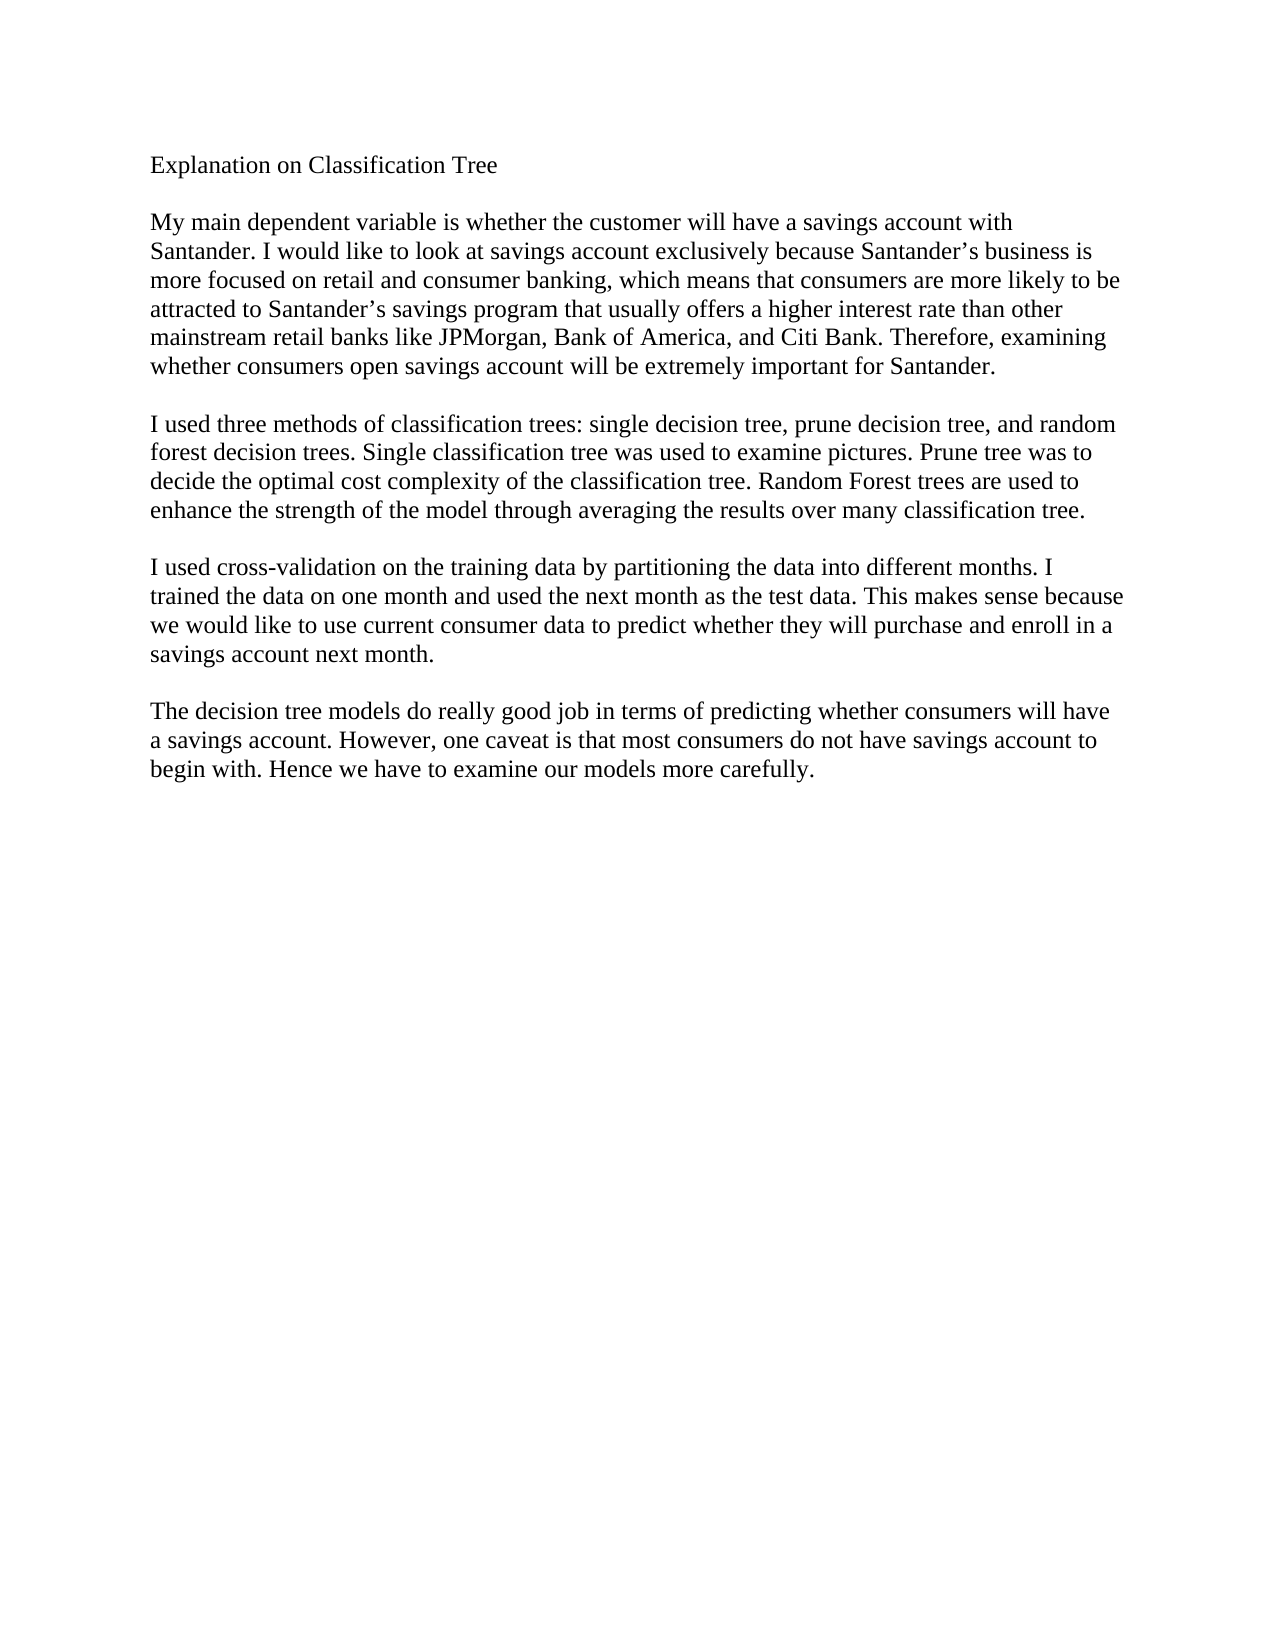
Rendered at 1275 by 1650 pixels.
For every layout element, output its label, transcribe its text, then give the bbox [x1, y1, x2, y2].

text My main dependent variable is whether the customer will have a savings account with Santander. I would like to look at savings account exclusively because Santander’s business is more focused on retail and consumer banking, which means that consumers are more likely to be attracted to Santander’s savings program that usually offers a higher interest rate than other mainstream retail banks like JPMorgan, Bank of America, and Citi Bank. Therefore, examining whether consumers open savings account will be extremely important for Santander. [150, 207, 1125, 380]
text I used cross-validation on the training data by partitioning the data into different months. I trained the data on one month and used the next month as the test data. This makes sense because we would like to use current consumer data to predict whether they will purchase and enroll in a savings account next month. [150, 552, 1125, 667]
text I used three methods of classification trees: single decision tree, prune decision tree, and random forest decision trees. Single classification tree was used to examine pictures. Prune tree was to decide the optimal cost complexity of the classification tree. Random Forest trees are used to enhance the strength of the model through averaging the results over many classification tree. [150, 409, 1125, 524]
text Explanation on Classification Tree [150, 150, 1125, 179]
text The decision tree models do really good job in terms of predicting whether consumers will have a savings account. However, one caveat is that most consumers do not have savings account to begin with. Hence we have to examine our models more carefully. [150, 696, 1125, 782]
